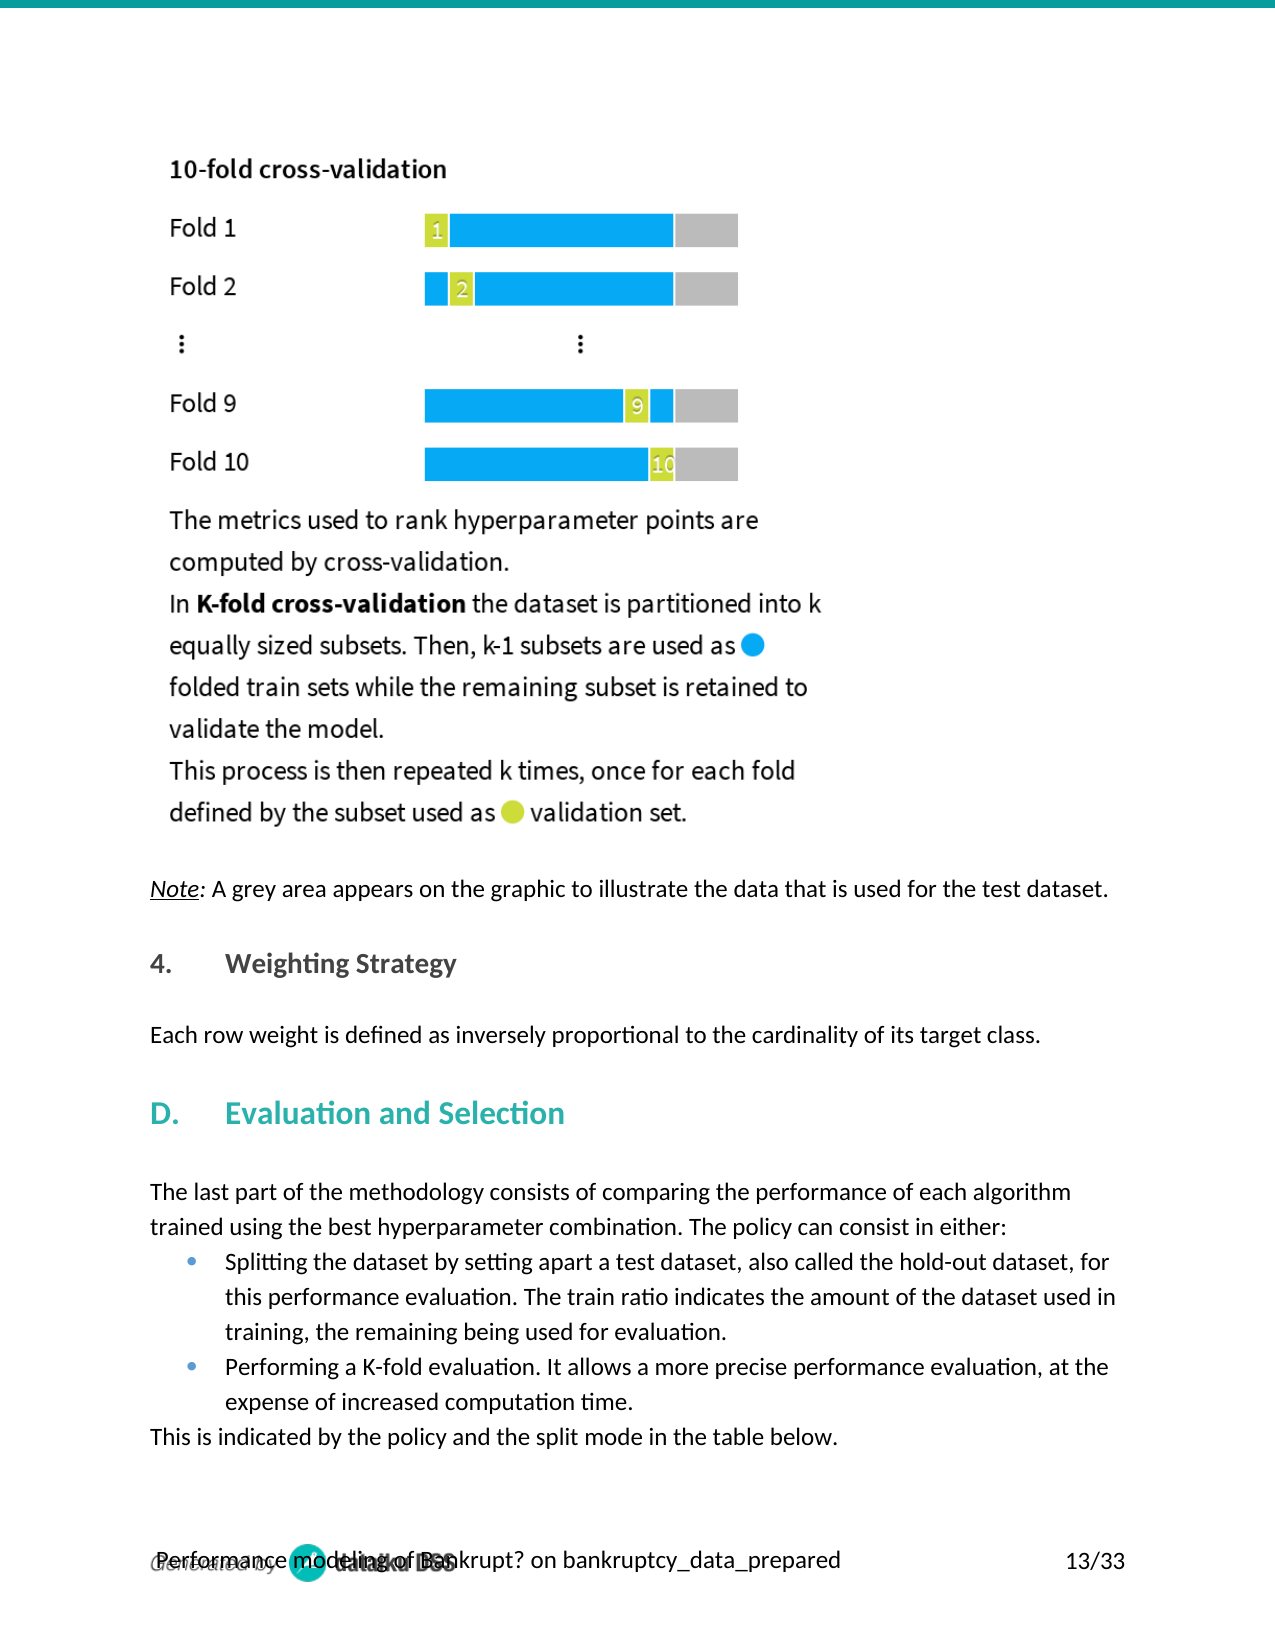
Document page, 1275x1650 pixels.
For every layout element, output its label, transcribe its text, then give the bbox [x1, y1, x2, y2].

subtitle Weighting Strategy [150, 945, 1125, 981]
picture [131, 1538, 473, 1589]
text Each row weight is defined as inversely proportional to the cardinality of its target class. [150, 1019, 1125, 1050]
text The last part of the methodology consists of comparing the performance of each algorithm trained using the best hyperparameter combination. The policy can consist in either: [150, 1176, 1125, 1242]
picture [0, 0, 1275, 8]
subtitle Evaluation and Selection [150, 1092, 1125, 1133]
text This is indicated by the policy and the split mode in the table below. [150, 1421, 1125, 1452]
list Performing a K-fold evaluation. It allows a more precise performance evaluation, at the expense of increased computation time. [187, 1351, 1125, 1417]
text Note: A grey area appears on the graphic to illustrate the data that is used for the test dataset. [150, 873, 1125, 903]
list Splitting the dataset by setting apart a test dataset, also called the hold-out dataset, for this performance evaluation. The train ratio indicates the amount of the dataset used in training, the remaining being used for evaluation. [187, 1246, 1125, 1347]
picture [168, 150, 832, 834]
